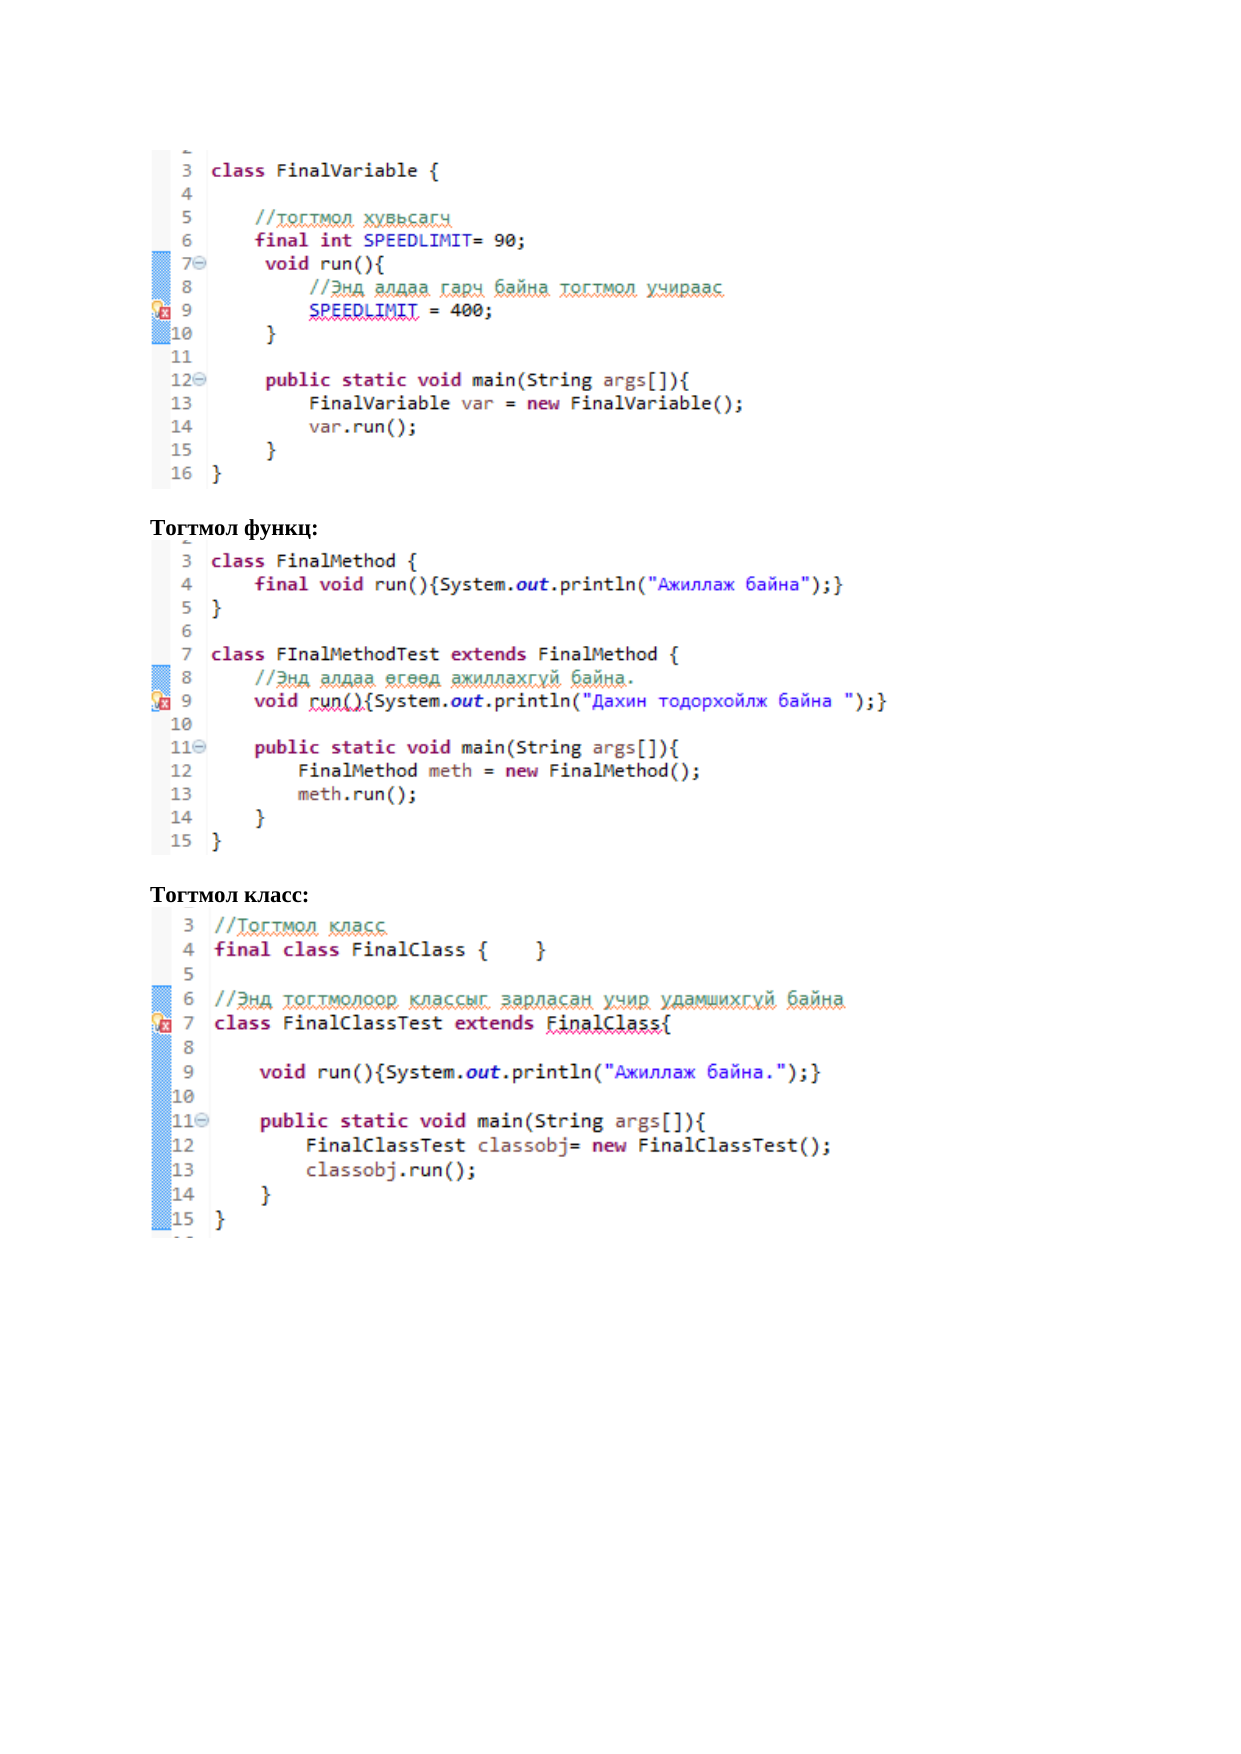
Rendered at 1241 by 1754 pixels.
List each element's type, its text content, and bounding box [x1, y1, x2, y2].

picture [150, 150, 760, 489]
text Тогтмол класс: [150, 881, 1090, 908]
picture [150, 540, 902, 855]
picture [150, 907, 888, 1238]
text Тогтмол функц: [150, 514, 1090, 541]
